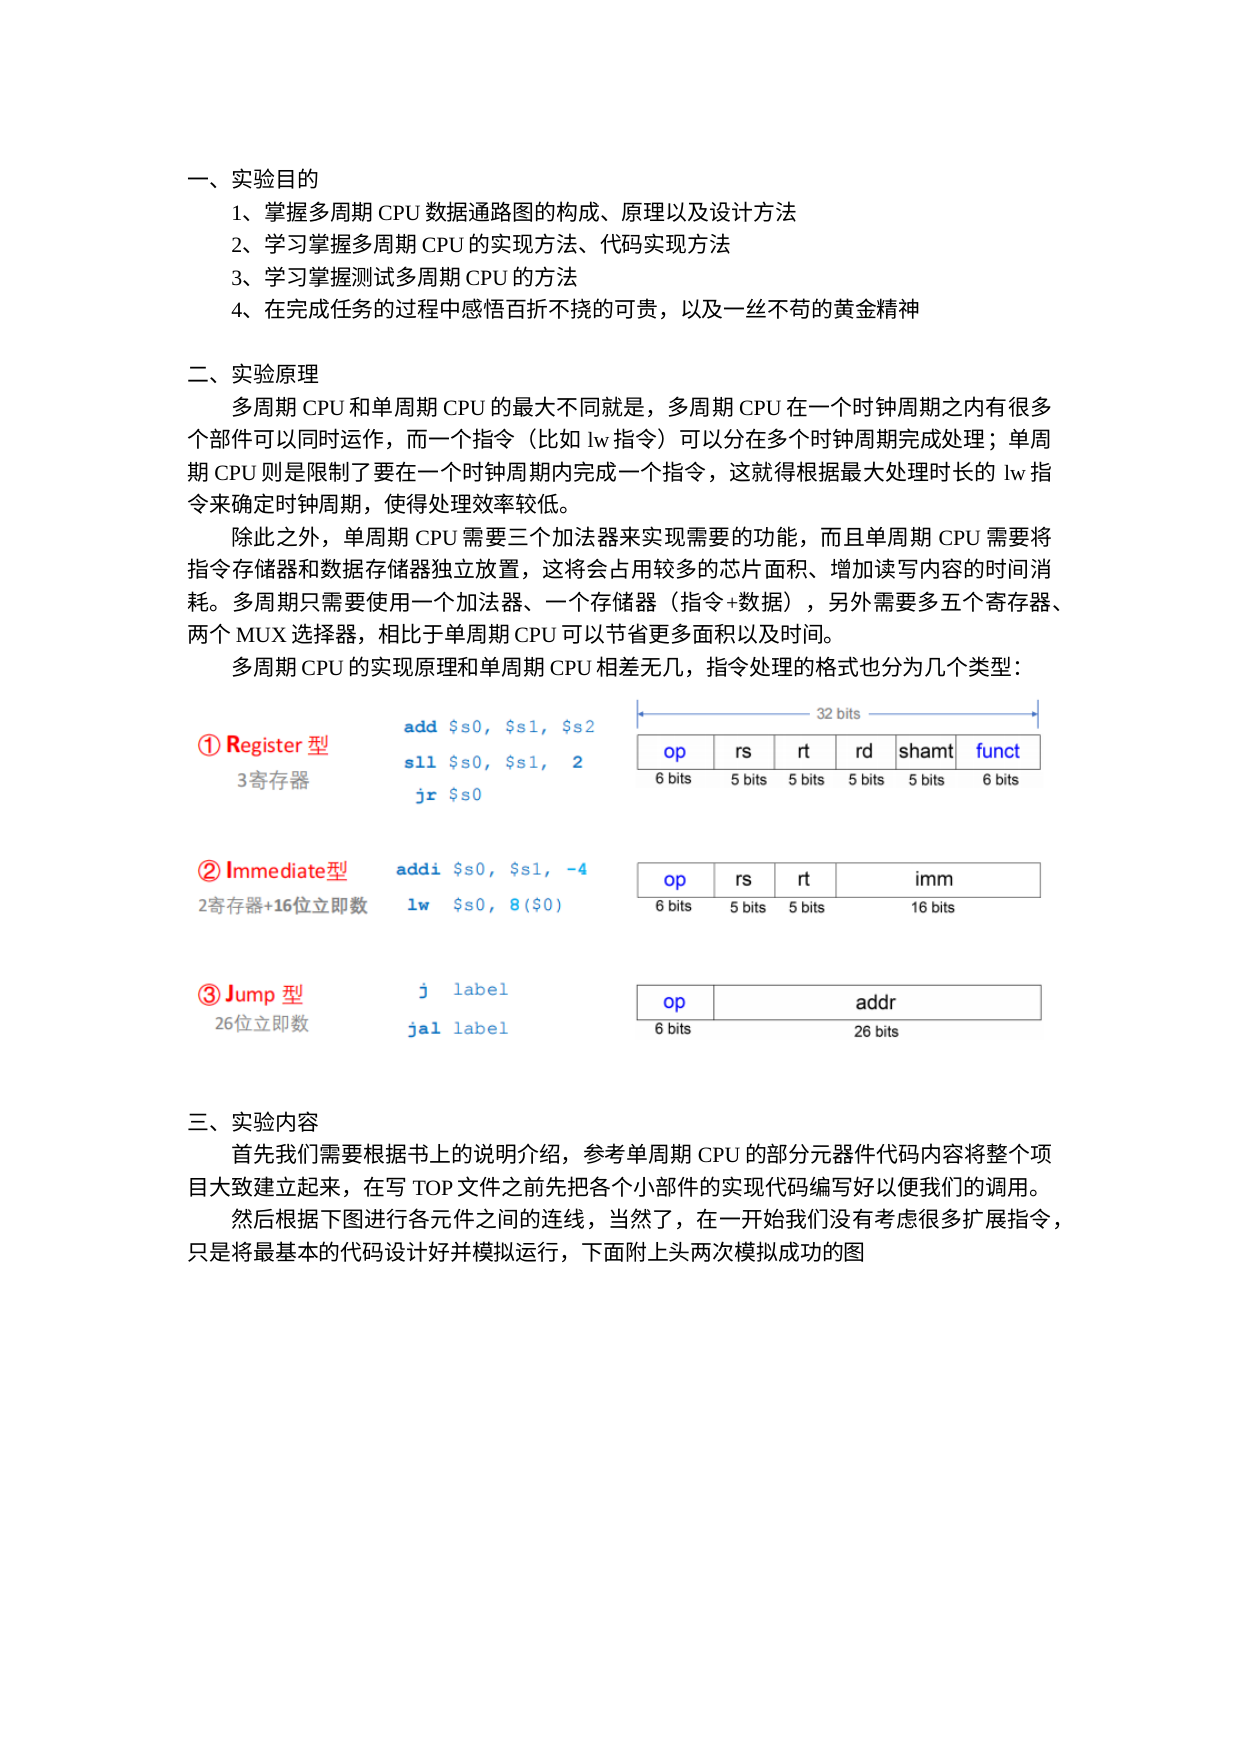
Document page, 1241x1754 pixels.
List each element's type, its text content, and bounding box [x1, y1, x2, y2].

text 首先我们需要根据书上的说明介绍，参考单周期CPU的部分元器件代码内容将整个项目大致建立起来，在写TOP文件之前先把各个小部件的实现代码编写好以便我们的调用。 然后根据下图进行各元件之间的连线，当然了，在一开始我们没有考虑很多扩展指令，只是将最基本的代码设计好并模拟运行，下面附上头两次模拟成功的图 [187, 1137, 1053, 1267]
text 4、在完成任务的过程中感悟百折不挠的可贵，以及一丝不苟的黄金精神 [187, 292, 1053, 324]
text 多周期CPU和单周期CPU的最大不同就是，多周期CPU在一个时钟周期之内有很多个部件可以同时运作，而一个指令（比如lw指令）可以分在多个时钟周期完成处理；单周期CPU则是限制了要在一个时钟周期内完成一个指令，这就得根据最大处理时长的lw指令来确定时钟周期，使得处理效率较低。 [187, 389, 1053, 519]
text 二、实验原理 [187, 357, 1053, 389]
text 3、学习掌握测试多周期CPU的方法 [187, 259, 1053, 292]
text 一、实验目的 [187, 162, 1053, 194]
text 多周期CPU的实现原理和单周期CPU相差无几，指令处理的格式也分为几个类型： [187, 649, 1053, 682]
picture [187, 682, 1052, 1056]
text 除此之外，单周期CPU需要三个加法器来实现需要的功能，而且单周期CPU需要将指令存储器和数据存储器独立放置，这将会占用较多的芯片面积、增加读写内容的时间消耗。多周期只需要使用一个加法器、一个存储器（指令+数据），另外需要多五个寄存器、两个MUX选择器，相比于单周期CPU可以节省更多面积以及时间。 [187, 519, 1053, 649]
text 1、掌握多周期CPU数据通路图的构成、原理以及设计方法 [187, 194, 1053, 227]
text 三、实验内容 [187, 1104, 1053, 1137]
text 2、学习掌握多周期CPU的实现方法、代码实现方法 [187, 227, 1053, 259]
